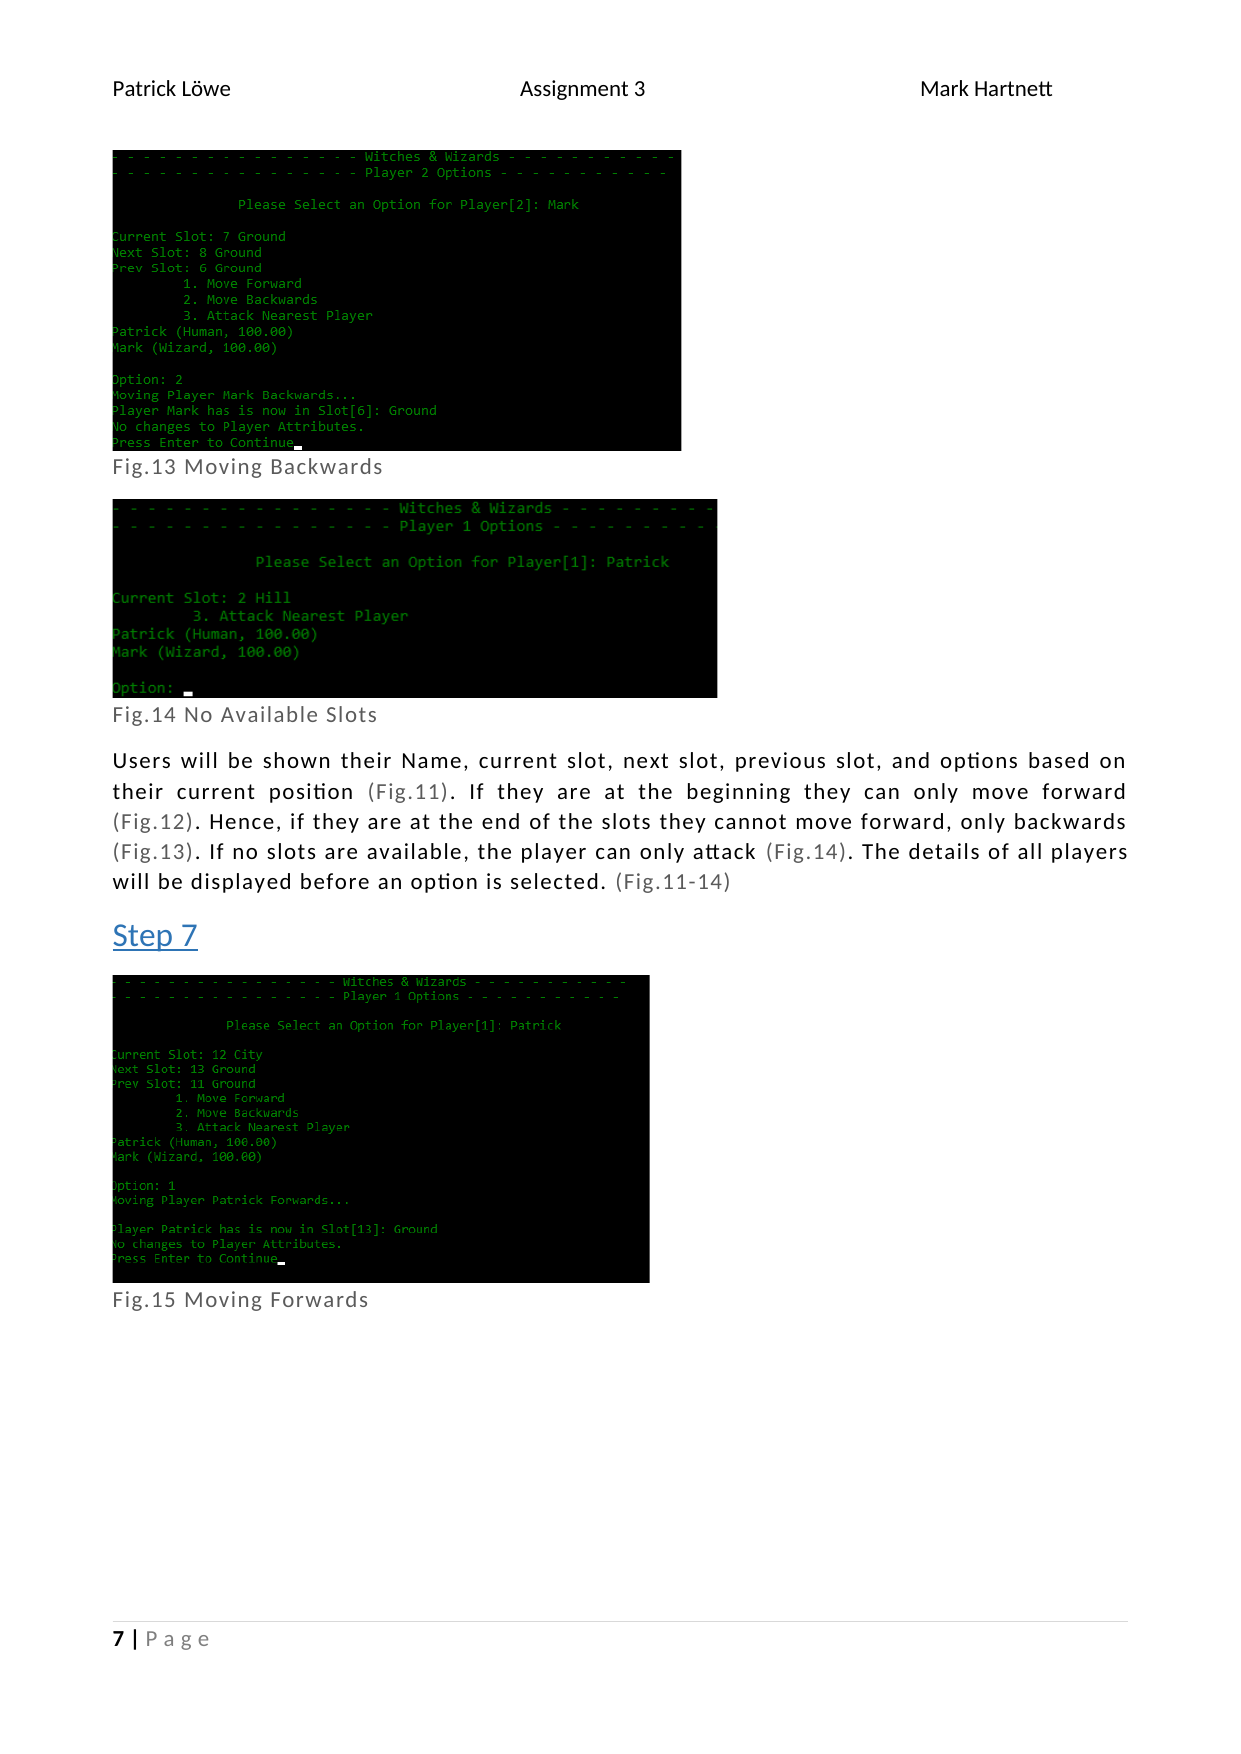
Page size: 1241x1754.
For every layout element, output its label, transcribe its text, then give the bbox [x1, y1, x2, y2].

picture [112, 150, 682, 451]
text Fig.14 No Available Slots [112, 700, 1128, 728]
text Users will be shown their Name, current slot, next slot, previous slot, and options based on their current position (Fig.11). If they are at the beginning they can only move forward (Fig.12). Hence, if they are at the end of the slots they cannot move forward, only backwards (Fig.13). If no slots are available, the player can only attack (Fig.14). The details of all players will be displayed before an option is selected. (Fig.11-14) [112, 747, 1128, 895]
picture [112, 499, 718, 698]
text Fig.13 Moving Backwards [112, 452, 1128, 480]
picture [112, 975, 650, 1283]
text Step 7 [112, 914, 1128, 955]
text Fig.15 Moving Forwards [112, 1285, 1128, 1313]
